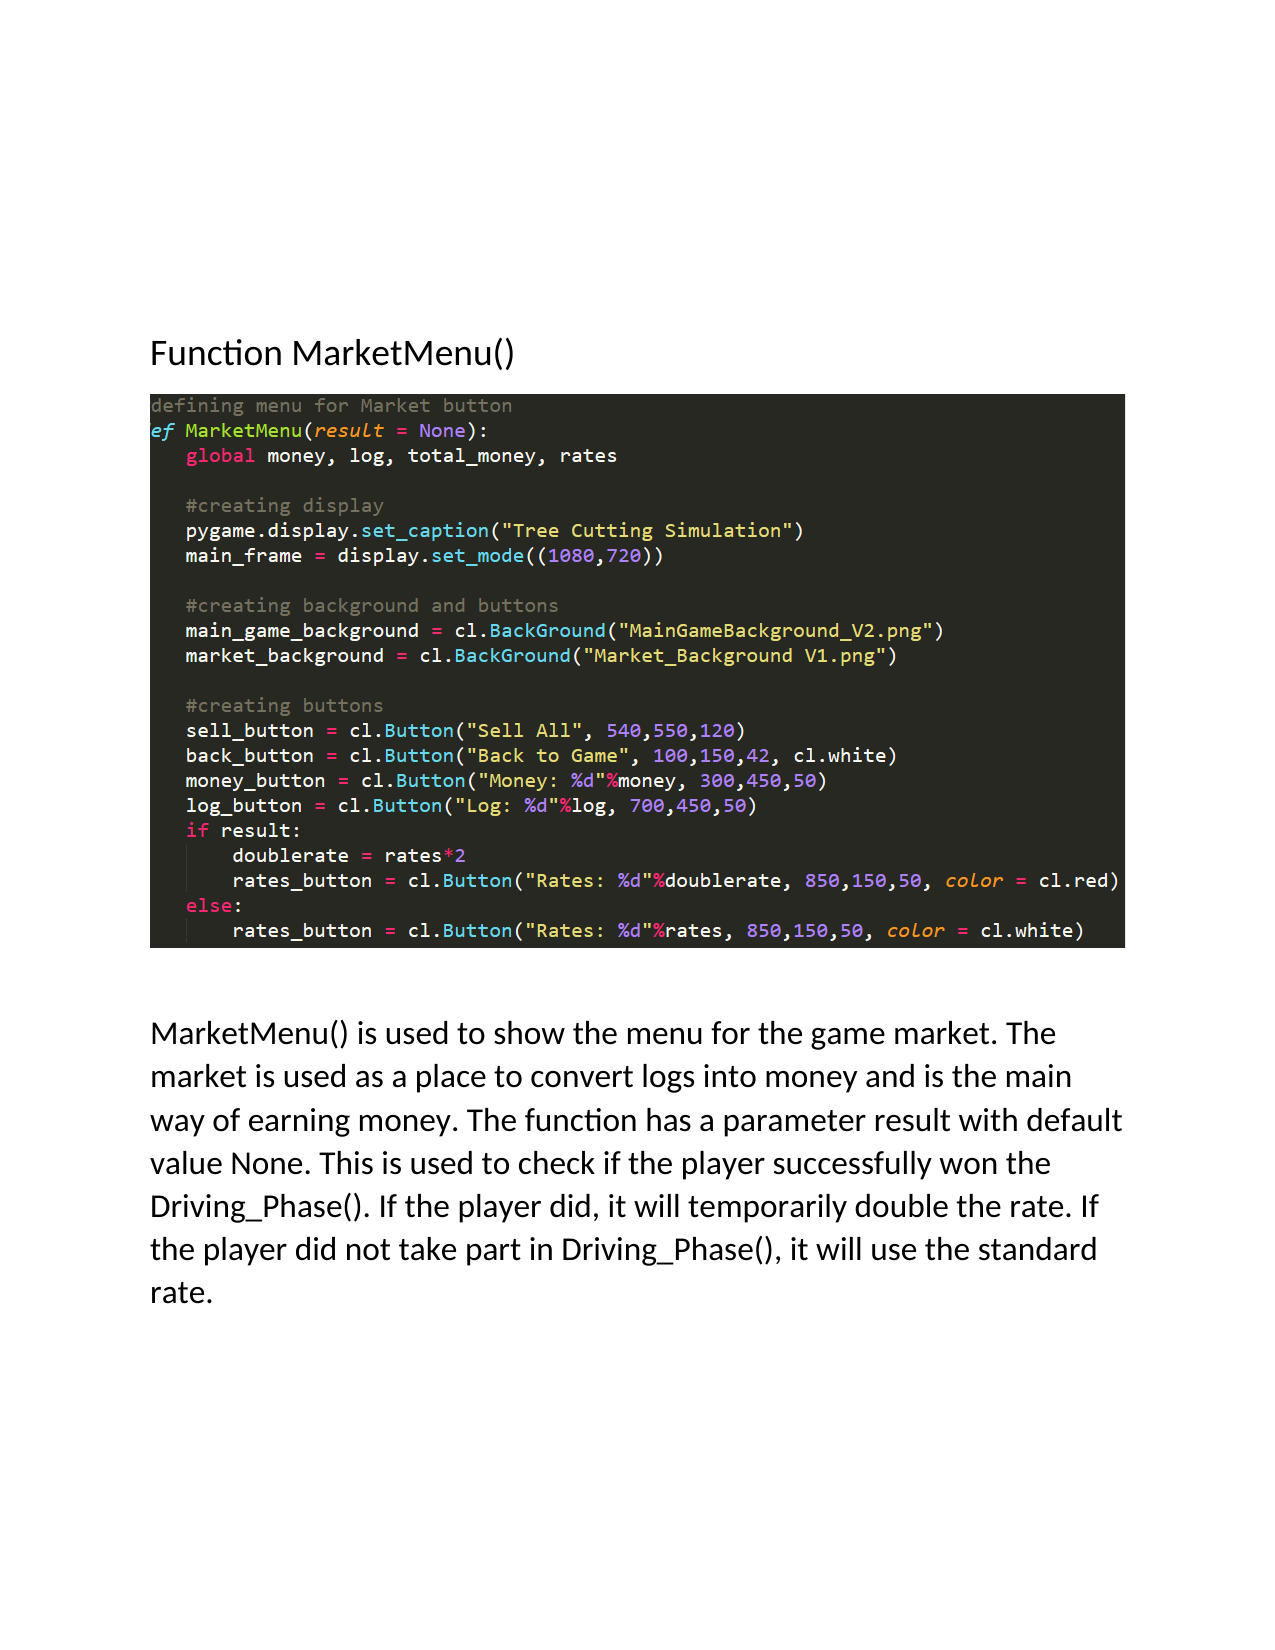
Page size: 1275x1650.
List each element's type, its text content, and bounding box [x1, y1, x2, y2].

picture [150, 394, 1125, 948]
text Function MarketMenu() [150, 329, 1125, 375]
text MarketMenu() is used to show the menu for the game market. The market is used as a place to convert logs into money and is the main way of earning money. The function has a parameter result with default value None. This is used to check if the player successfully won the Driving_Phase(). If the player did, it will temporarily double the rate. If the player did not take part in Driving_Phase(), it will use the standard rate. [150, 1012, 1125, 1312]
